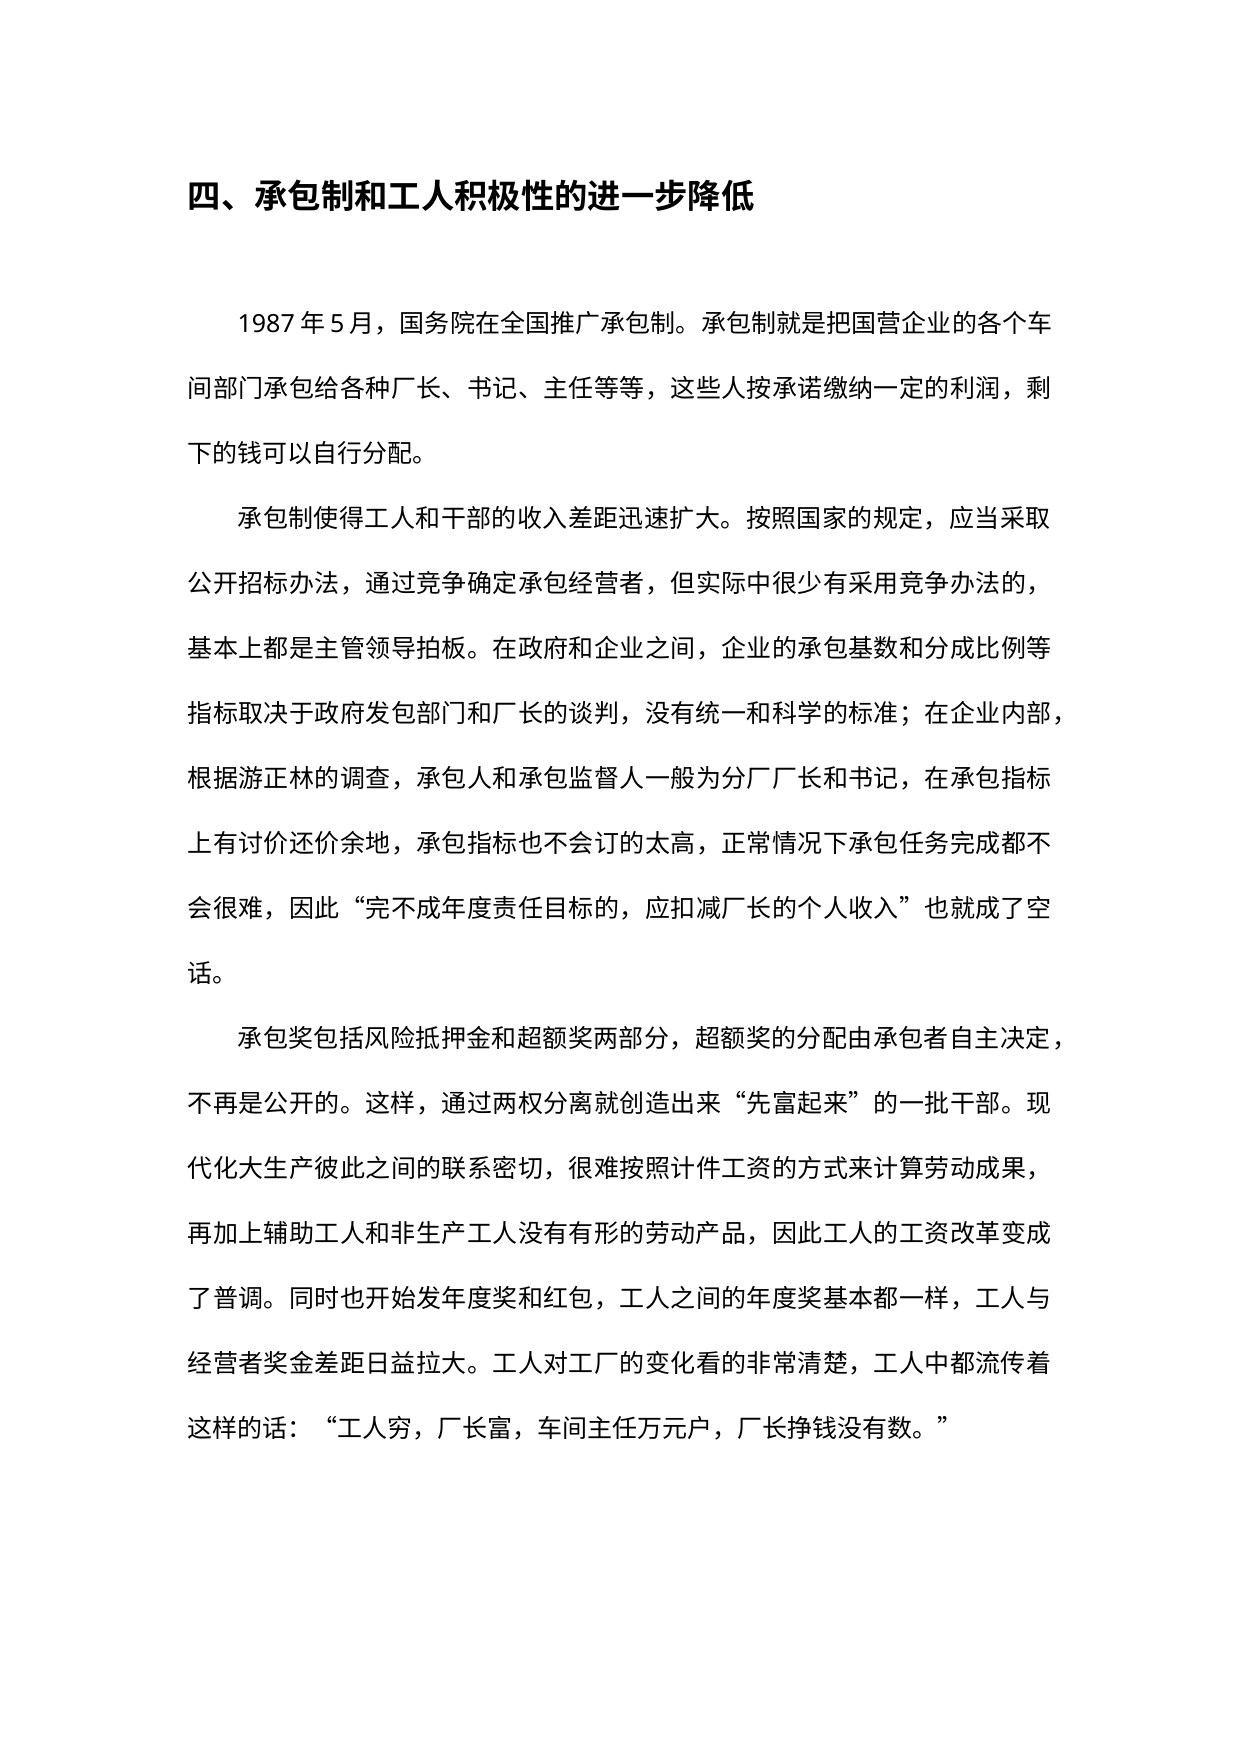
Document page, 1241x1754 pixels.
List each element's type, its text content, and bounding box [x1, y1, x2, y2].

text 承包奖包括风险抵押金和超额奖两部分，超额奖的分配由承包者自主决定，不再是公开的。这样，通过两权分离就创造出来“先富起来”的一批干部。现代化大生产彼此之间的联系密切，很难按照计件工资的方式来计算劳动成果，再加上辅助工人和非生产工人没有有形的劳动产品，因此工人的工资改革变成了普调。同时也开始发年度奖和红包，工人之间的年度奖基本都一样，工人与经营者奖金差距日益拉大。工人对工厂的变化看的非常清楚，工人中都流传着这样的话：“工人穷，厂长富，车间主任万元户，厂长挣钱没有数。” [187, 1004, 1053, 1459]
text 1987年5月，国务院在全国推广承包制。承包制就是把国营企业的各个车间部门承包给各种厂长、书记、主任等等，这些人按承诺缴纳一定的利润，剩下的钱可以自行分配。 [187, 289, 1053, 484]
text 承包制使得工人和干部的收入差距迅速扩大。按照国家的规定，应当采取公开招标办法，通过竞争确定承包经营者，但实际中很少有采用竞争办法的，基本上都是主管领导拍板。在政府和企业之间，企业的承包基数和分成比例等指标取决于政府发包部门和厂长的谈判，没有统一和科学的标准；在企业内部，根据游正林的调查，承包人和承包监督人一般为分厂厂长和书记，在承包指标上有讨价还价余地，承包指标也不会订的太高，正常情况下承包任务完成都不会很难，因此“完不成年度责任目标的，应扣减厂长的个人收入”也就成了空话。 [187, 484, 1053, 1004]
subtitle 四、承包制和工人积极性的进一步降低 [187, 162, 1053, 227]
